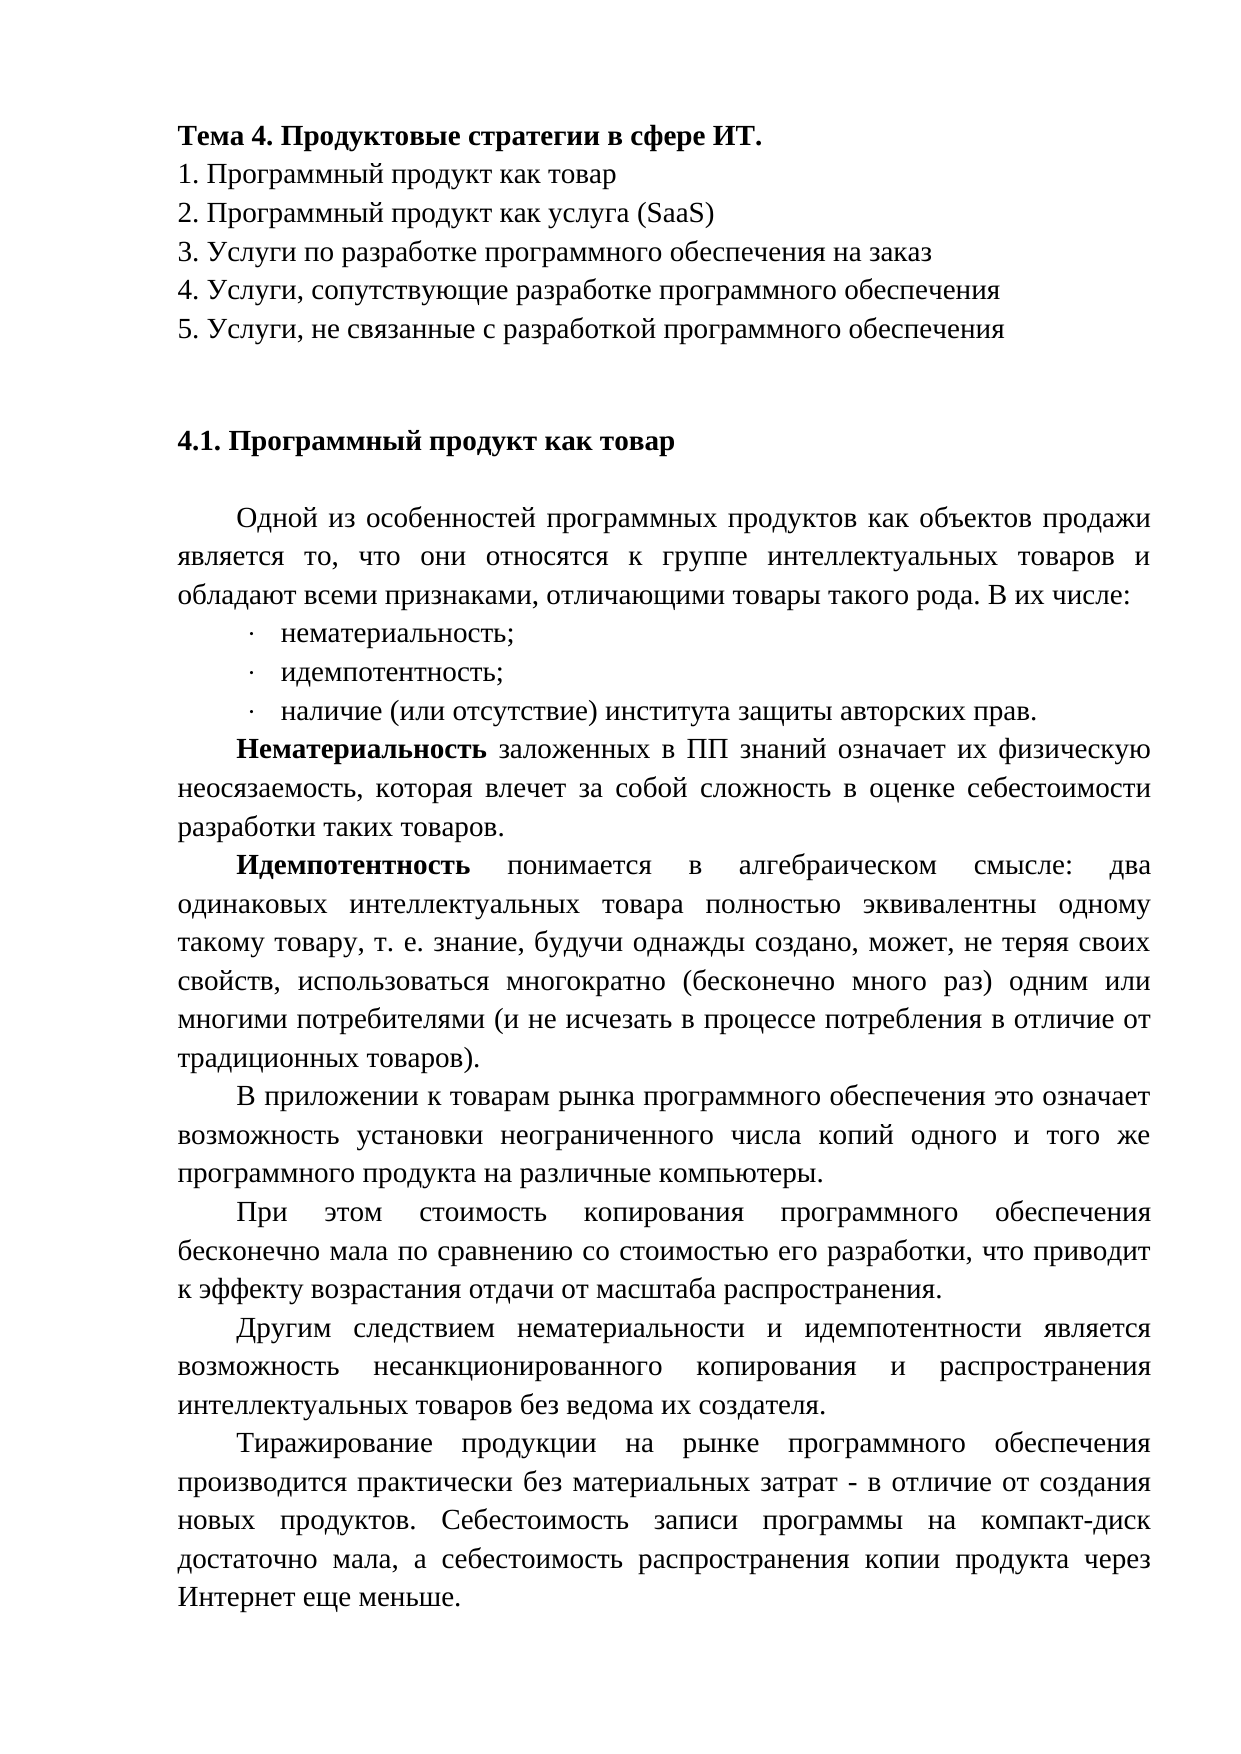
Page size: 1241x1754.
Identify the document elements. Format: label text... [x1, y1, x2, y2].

text Тиражирование продукции на рынке программного обеспечения производится практически без материальных затрат - в отличие от создания новых продуктов. Себестоимость записи программы на компакт-диск достаточно мала, а себестоимость распространения копии продукта через Интернет еще меньше. [177, 1425, 1152, 1613]
text 4. Услуги, сопутствующие разработке программного обеспечения [177, 272, 1152, 306]
text 4.1. Программный продукт как товар [177, 423, 1152, 456]
list идемпотентность; [243, 654, 1152, 688]
text Идемпотентность понимается в алгебраическом смысле: два одинаковых интеллектуальных товара полностью эквивалентны одному такому товару, т. е. знание, будучи однажды создано, может, не теряя своих свойств, использоваться многократно (бесконечно много раз) одним или многими потребителями (и не исчезать в процессе потребления в отличие от традиционных товаров). [177, 847, 1152, 1073]
text Нематериальность заложенных в ПП знаний означает их физическую неосязаемость, которая влечет за собой сложность в оценке себестоимости разработки таких товаров. [177, 732, 1152, 842]
text 3. Услуги по разработке программного обеспечения на заказ [177, 234, 1152, 267]
text Одной из особенностей программных продуктов как объектов продажи является то, что они относятся к группе интеллектуальных товаров и обладают всеми признаками, отличающими товары такого рода. В их числе: [177, 500, 1152, 611]
text 5. Услуги, не связанные с разработкой программного обеспечения [177, 311, 1152, 344]
list наличие (или отсутствие) института защиты авторских прав. [243, 693, 1152, 727]
list нематериальность; [243, 616, 1152, 649]
text Другим следствием нематериальности и идемпотентности является возможность несанкционированного копирования и распространения интеллектуальных товаров без ведома их создателя. [177, 1310, 1152, 1420]
text 2. Программный продукт как услуга (SaaS) [177, 195, 1152, 229]
text При этом стоимость копирования программного обеспечения бесконечно мала по сравнению со стоимостью его разработки, что приводит к эффекту возрастания отдачи от масштаба распространения. [177, 1194, 1152, 1305]
text 1. Программный продукт как товар [177, 157, 1152, 190]
text В приложении к товарам рынка программного обеспечения это означает возможность установки неограниченного числа копий одного и того же программного продукта на различные компьютеры. [177, 1078, 1152, 1189]
text Тема 4. Продуктовые стратегии в сфере ИТ. [177, 118, 1152, 152]
